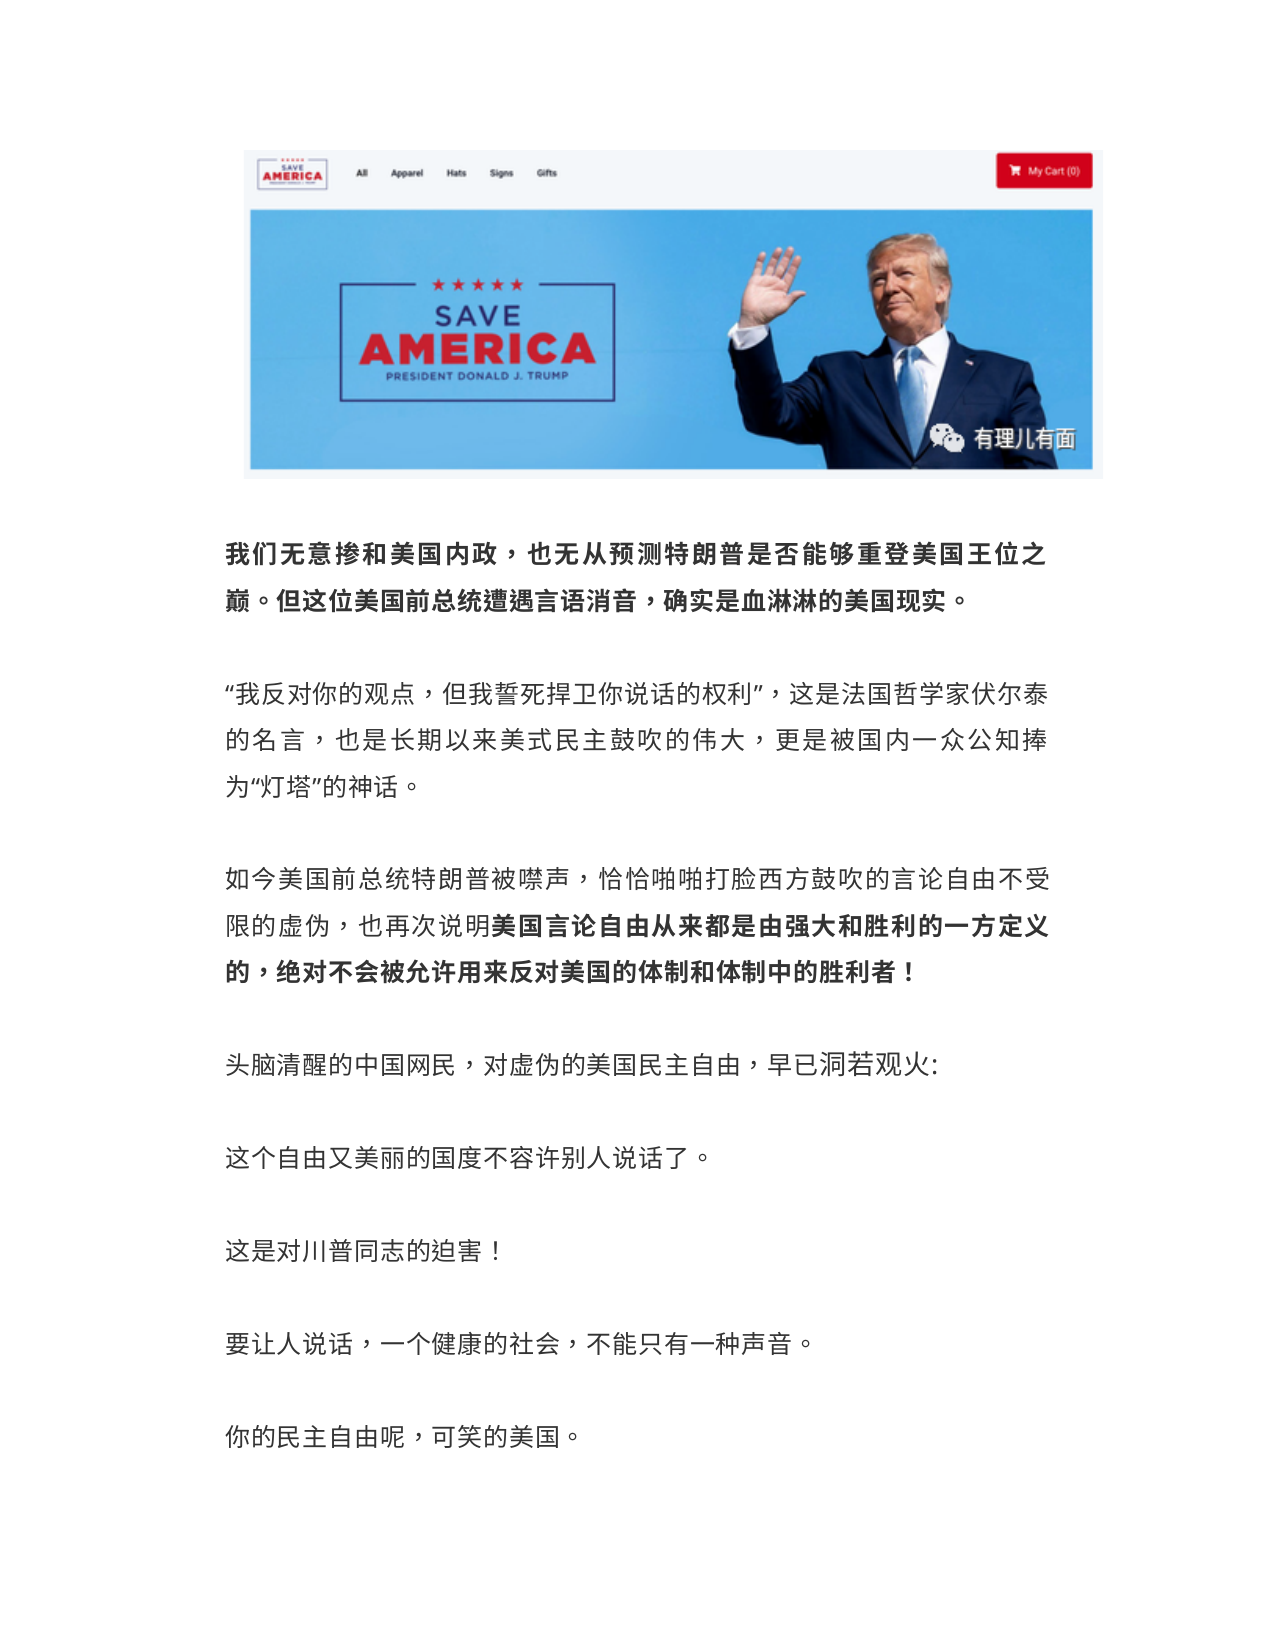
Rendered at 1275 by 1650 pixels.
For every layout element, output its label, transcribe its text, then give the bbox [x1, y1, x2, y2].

text 我们无意掺和美国内政，也无从预测特朗普是否能够重登美国王位之巅。但这位美国前总统遭遇言语消音，确实是血淋淋的美国现实。 [225, 524, 1050, 617]
text 头脑清醒的中国网民，对虚伪的美国民主自由，早已洞若观火: [225, 1036, 1050, 1082]
text “我反对你的观点，但我誓死捍卫你说话的权利”，这是法国哲学家伏尔泰的名言，也是长期以来美式民主鼓吹的伟大，更是被国内一众公知捧为“灯塔”的神话。 [225, 664, 1050, 803]
picture [243, 150, 1104, 479]
text 你的民主自由呢，可笑的美国。 [225, 1407, 1050, 1454]
text 要让人说话，一个健康的社会，不能只有一种声音。 [225, 1314, 1050, 1361]
text 这个自由又美丽的国度不容许别人说话了。 [225, 1128, 1050, 1175]
text 如今美国前总统特朗普被噤声，恰恰啪啪打脸西方鼓吹的言论自由不受限的虚伪，也再次说明美国言论自由从来都是由强大和胜利的一方定义的，绝对不会被允许用来反对美国的体制和体制中的胜利者！ [225, 850, 1050, 989]
text 这是对川普同志的迫害！ [225, 1221, 1050, 1268]
